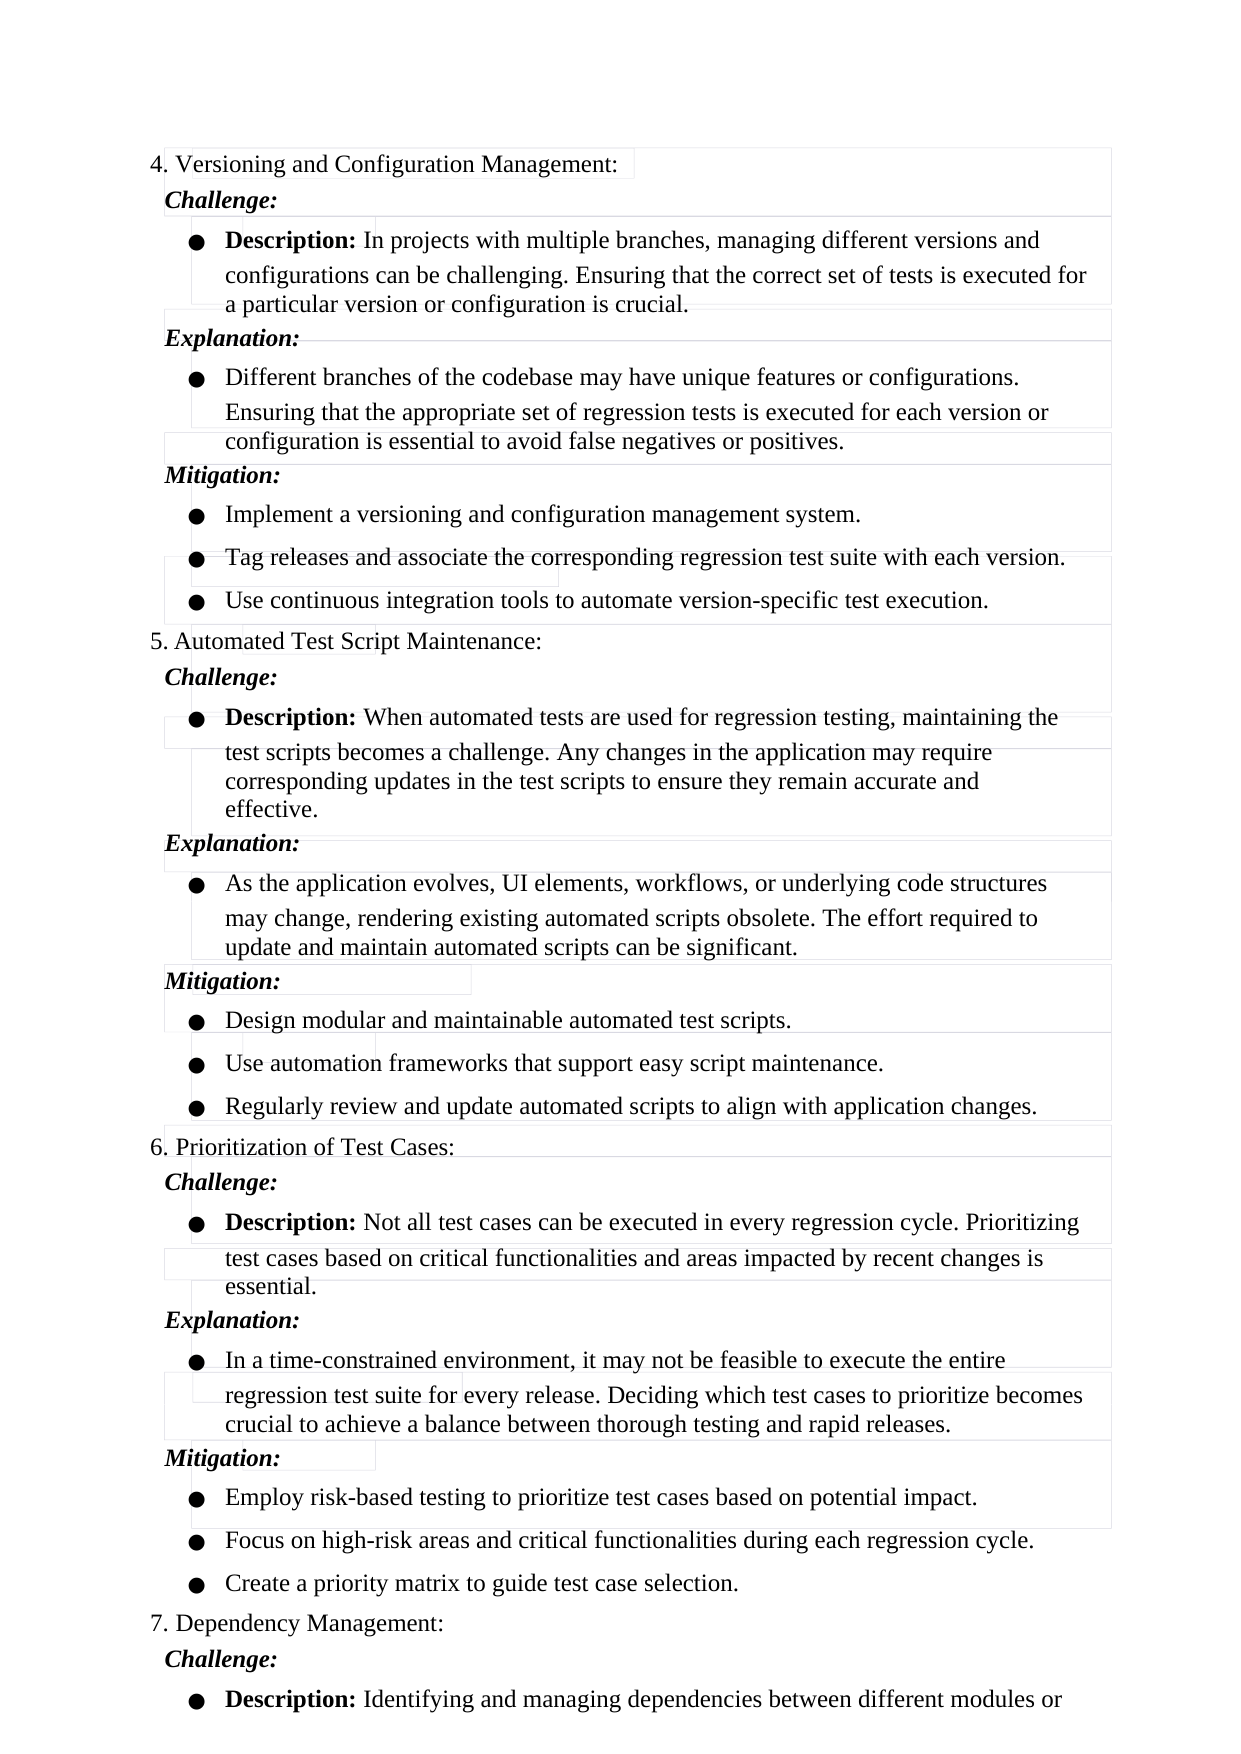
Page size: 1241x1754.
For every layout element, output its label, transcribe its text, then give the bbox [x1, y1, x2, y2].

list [187, 1677, 1082, 1719]
subtitle Challenge: [150, 1644, 1192, 1673]
subtitle Mitigation: [150, 460, 1192, 489]
list Prioritization of Test Cases: [150, 1132, 1192, 1161]
list As the application evolves, UI elements, workflows, or underlying code structures may change, rendering existing automated scripts obsolete. The effort required to update and maintain automated scripts can be significant. [187, 860, 1048, 960]
list Design modular and maintainable automated test scripts. [187, 998, 1192, 1040]
list Description: When automated tests are used for regression testing, maintaining the test scripts becomes a challenge. Any changes in the application may require corresponding updates in the test scripts to ensure they remain accurate and effective. [187, 694, 1079, 823]
list Regularly review and update automated scripts to align with application changes. [187, 1083, 1192, 1126]
list Description: In projects with multiple branches, managing different versions and configurations can be challenging. Ensuring that the correct set of tests is executed for a particular version or configuration is crucial. [187, 217, 1087, 318]
subtitle Challenge: [150, 185, 1192, 214]
subtitle Challenge: [150, 1167, 1192, 1196]
list Focus on high-risk areas and critical functionalities during each regression cycle. [187, 1517, 1192, 1560]
list Use automation frameworks that support easy script maintenance. [187, 1041, 1192, 1083]
subtitle Explanation: [150, 323, 1192, 351]
list Implement a versioning and configuration management system. [187, 492, 1192, 535]
list Tag releases and associate the corresponding regression test suite with each version. [187, 535, 1192, 577]
subtitle Explanation: [150, 828, 1192, 857]
subtitle Challenge: [150, 662, 1192, 691]
subtitle Mitigation: [150, 1443, 1192, 1471]
list In a time-constrained environment, it may not be feasible to execute the entire regression test suite for every release. Deciding which test cases to prioritize becomes crucial to achieve a balance between thorough testing and rapid releases. [187, 1337, 1083, 1437]
subtitle Explanation: [150, 1305, 1192, 1334]
list Use continuous integration tools to automate version-specific test execution. [187, 578, 1192, 620]
list Create a priority matrix to guide test case selection. [187, 1560, 1192, 1603]
list Automated Test Script Maintenance: [150, 626, 1192, 655]
list Versioning and Configuration Management: [150, 149, 1192, 178]
subtitle Mitigation: [150, 966, 1192, 994]
list Different branches of the codebase may have unique features or configurations. Ensuring that the appropriate set of regression tests is executed for each version or configuration is essential to avoid false negatives or positives. [187, 354, 1049, 455]
list Dependency Management: [150, 1608, 1192, 1637]
list Employ risk-based testing to prioritize test cases based on potential impact. [187, 1475, 1192, 1517]
list Description: Not all test cases can be executed in every regression cycle. Prioritizing test cases based on critical functionalities and areas impacted by recent changes is essential. [187, 1200, 1081, 1300]
